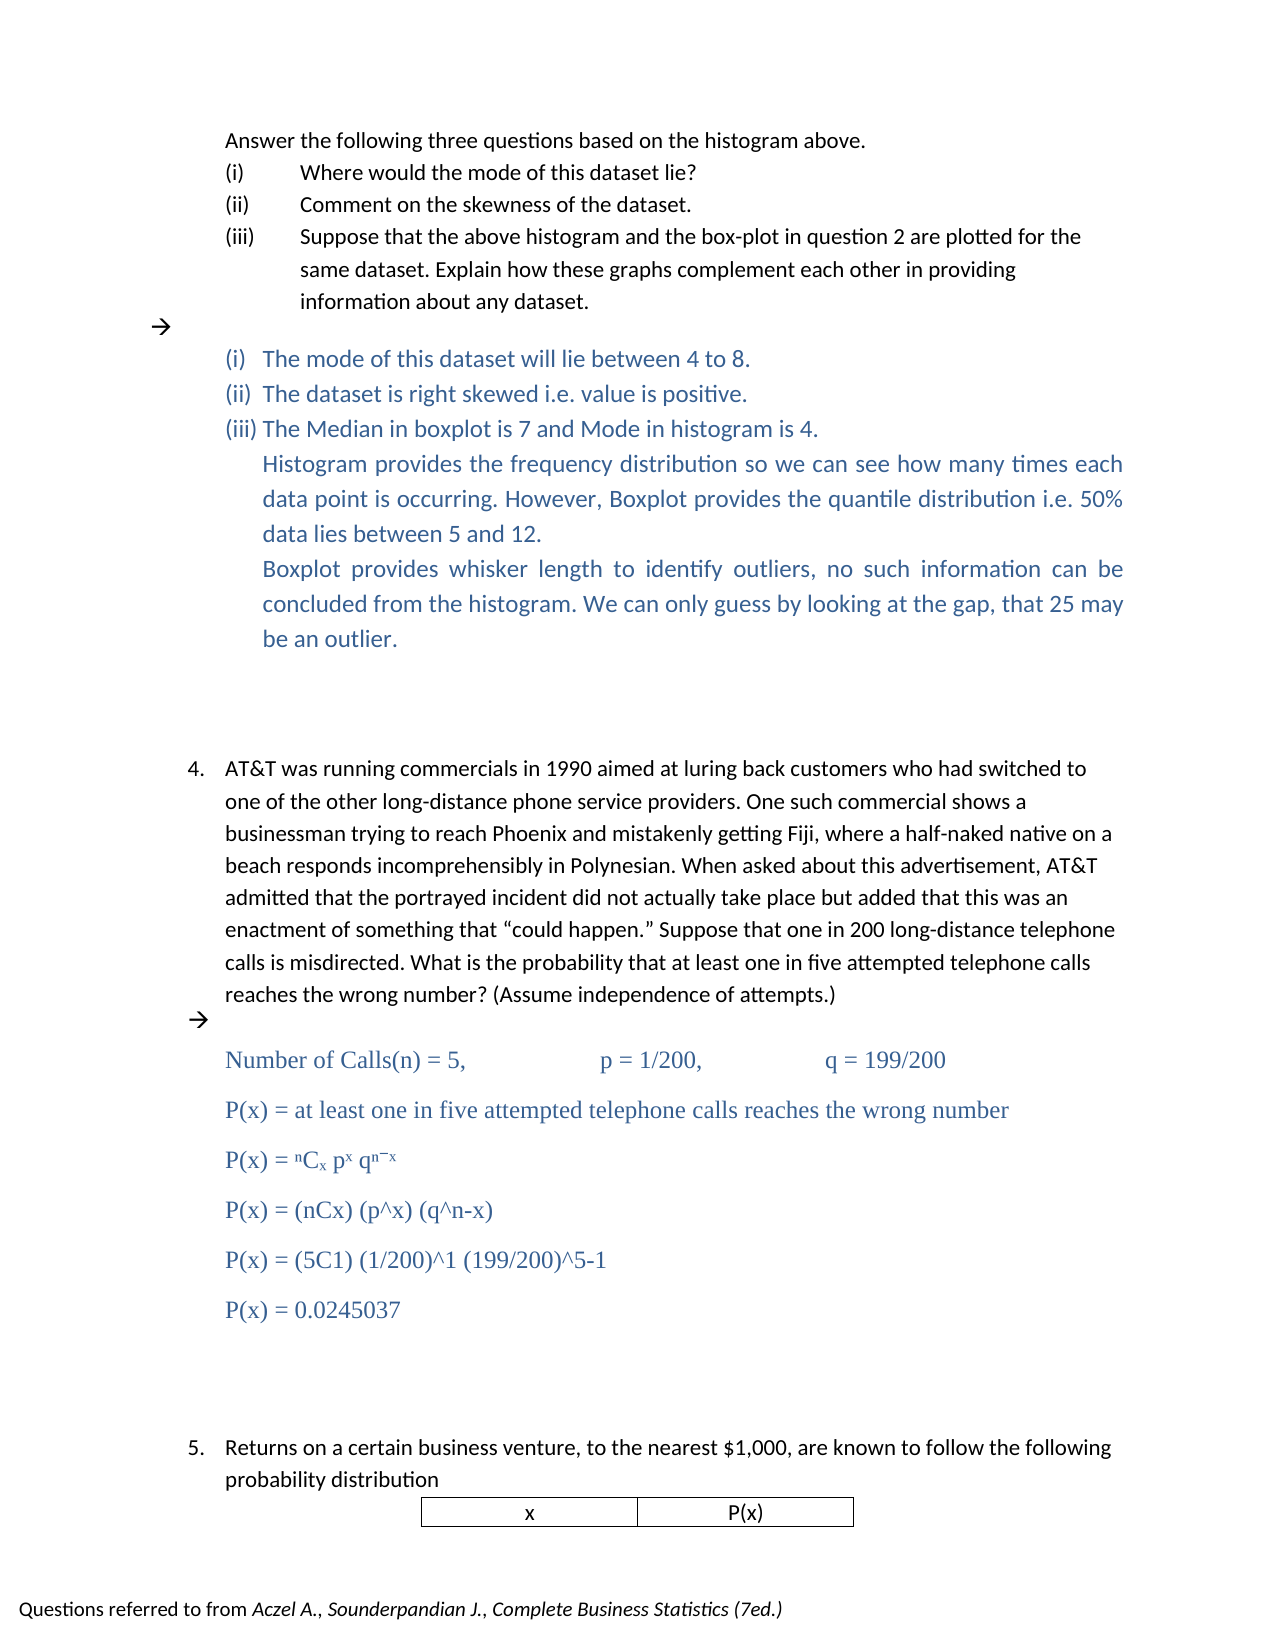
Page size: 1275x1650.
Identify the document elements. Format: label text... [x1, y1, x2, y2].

text P(x) = ⁿCₓ pˣ qⁿ⁻ˣ [225, 1136, 1125, 1173]
list The mode of this dataset will lie between 4 to 8. [225, 343, 1125, 373]
list Histogram provides the frequency distribution so we can see how many times each data point is occurring. However, Boxplot provides the quantile distribution i.e. 50% data lies between 5 and 12. [262, 448, 1125, 548]
text P(x) = (5C1) (1/200)^1 (199/200)^5-1 [225, 1236, 1125, 1273]
table_header P(x) [638, 1498, 853, 1526]
text Number of Calls(n) = 5, p = 1/200, q = 199/200 [225, 1036, 1125, 1073]
list Returns on a certain business venture, to the nearest $1,000, are known to follow the following probability distribution [187, 1433, 1125, 1493]
list The Median in boxplot is 7 and Mode in histogram is 4. [225, 413, 1125, 443]
text P(x) = 0.0245037 [225, 1286, 1125, 1323]
list Answer the following three questions based on the histogram above. [225, 126, 1125, 154]
list The dataset is right skewed i.e. value is positive. [225, 378, 1125, 408]
list AT&T was running commercials in 1990 aimed at luring back customers who had switched to one of the other long-distance phone service providers. One such commercial shows a businessman trying to reach Phoenix and mistakenly getting Fiji, where a half-naked native on a beach responds incomprehensibly in Polynesian. When asked about this advertisement, AT&T admitted that the portrayed incident did not actually take place but added that this was an enactment of something that “could happen.” Suppose that one in 200 long-distance telephone calls is misdirected. What is the probability that at least one in five attempted telephone calls reaches the wrong number? (Assume independence of attempts.) [187, 754, 1125, 1008]
list Boxplot provides whisker length to identify outliers, no such information can be concluded from the histogram. We can only guess by looking at the gap, that 25 may be an outlier. [262, 553, 1125, 653]
list Where would the mode of this dataset lie? [225, 158, 1125, 186]
text P(x) = (nCx) (p^x) (q^n-x) [225, 1186, 1125, 1223]
text P(x) = at least one in five attempted telephone calls reaches the wrong number [225, 1086, 1125, 1123]
table_header x [422, 1498, 637, 1526]
list Comment on the skewness of the dataset. [225, 190, 1125, 218]
list Suppose that the above histogram and the box-plot in question 2 are plotted for the same dataset. Explain how these graphs complement each other in providing information about any dataset. [225, 222, 1125, 315]
